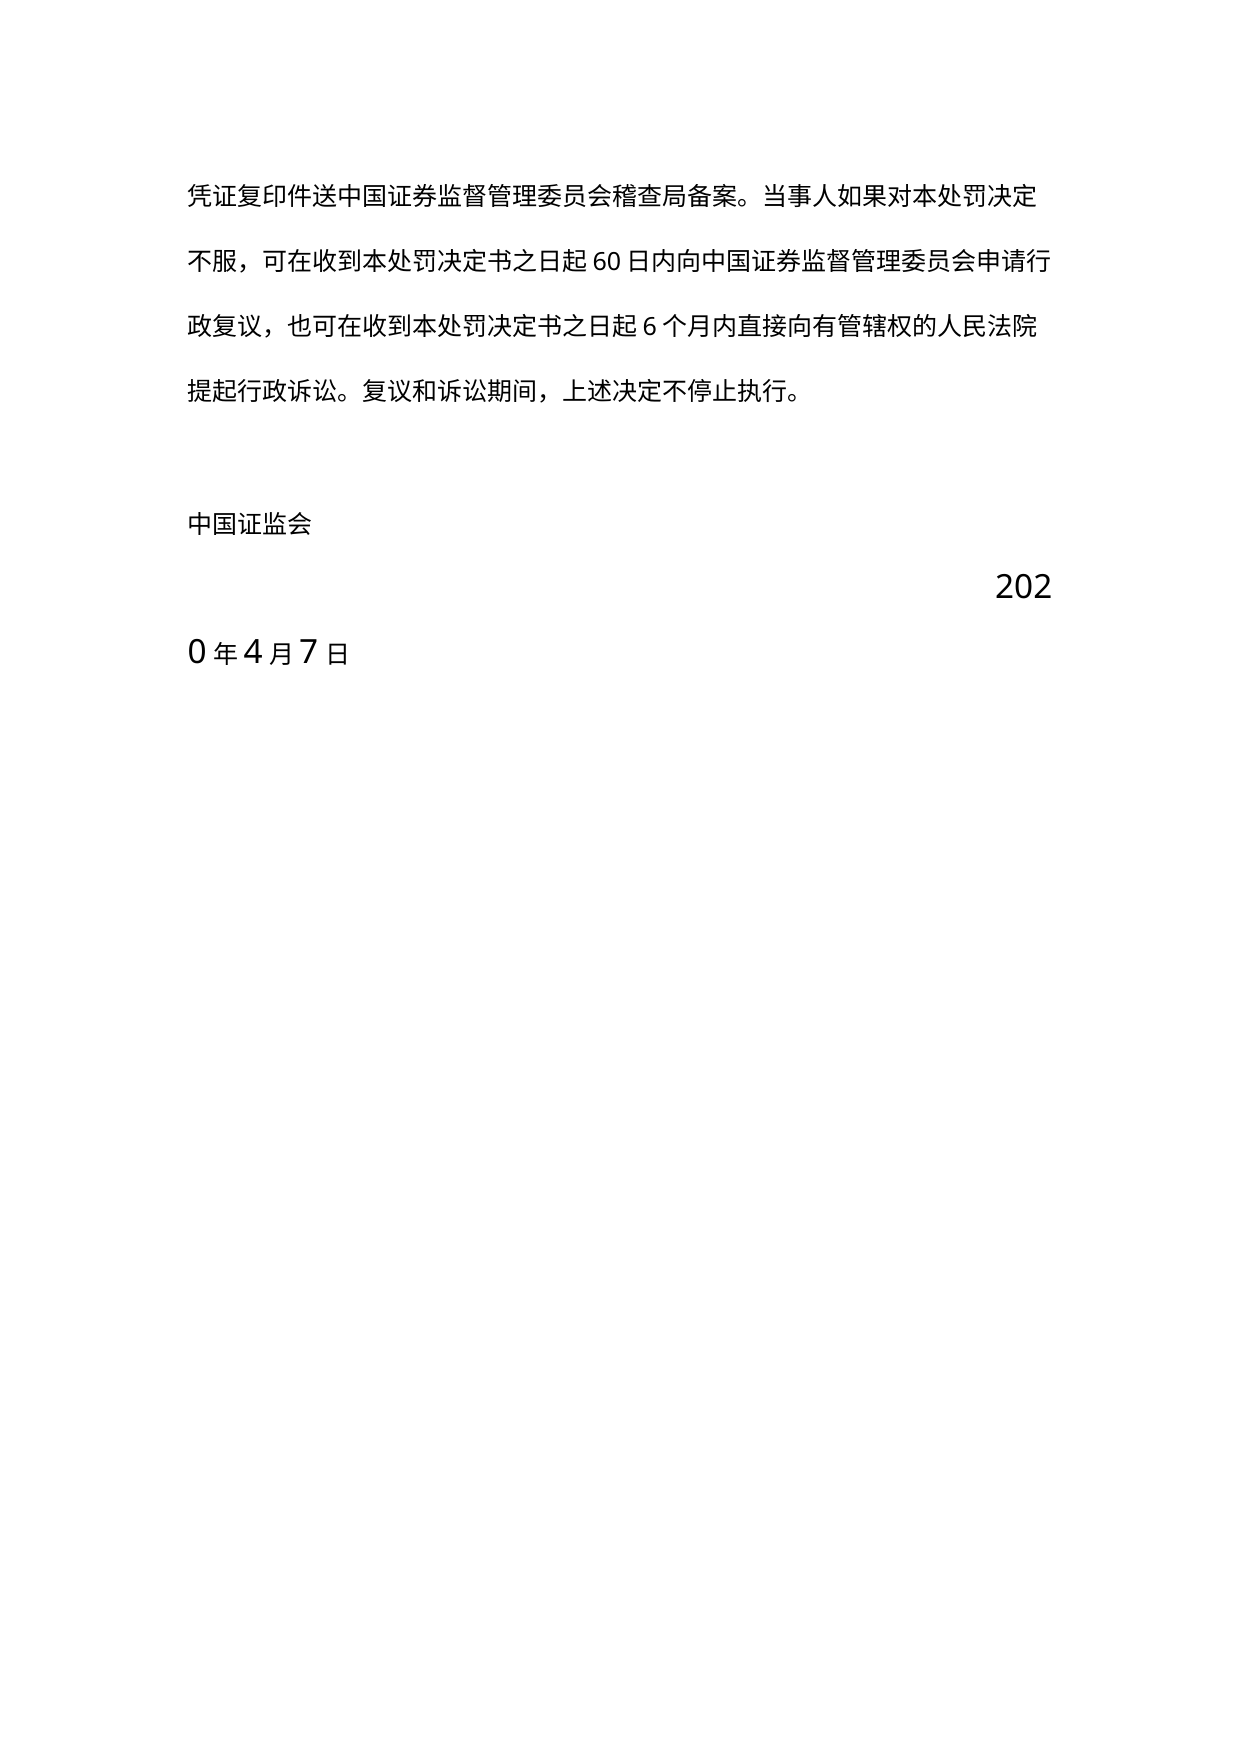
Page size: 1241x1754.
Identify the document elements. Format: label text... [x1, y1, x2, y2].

text 中国证监会 [187, 454, 1053, 552]
text 2020年4月7日 [187, 552, 1053, 682]
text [187, 162, 1053, 422]
